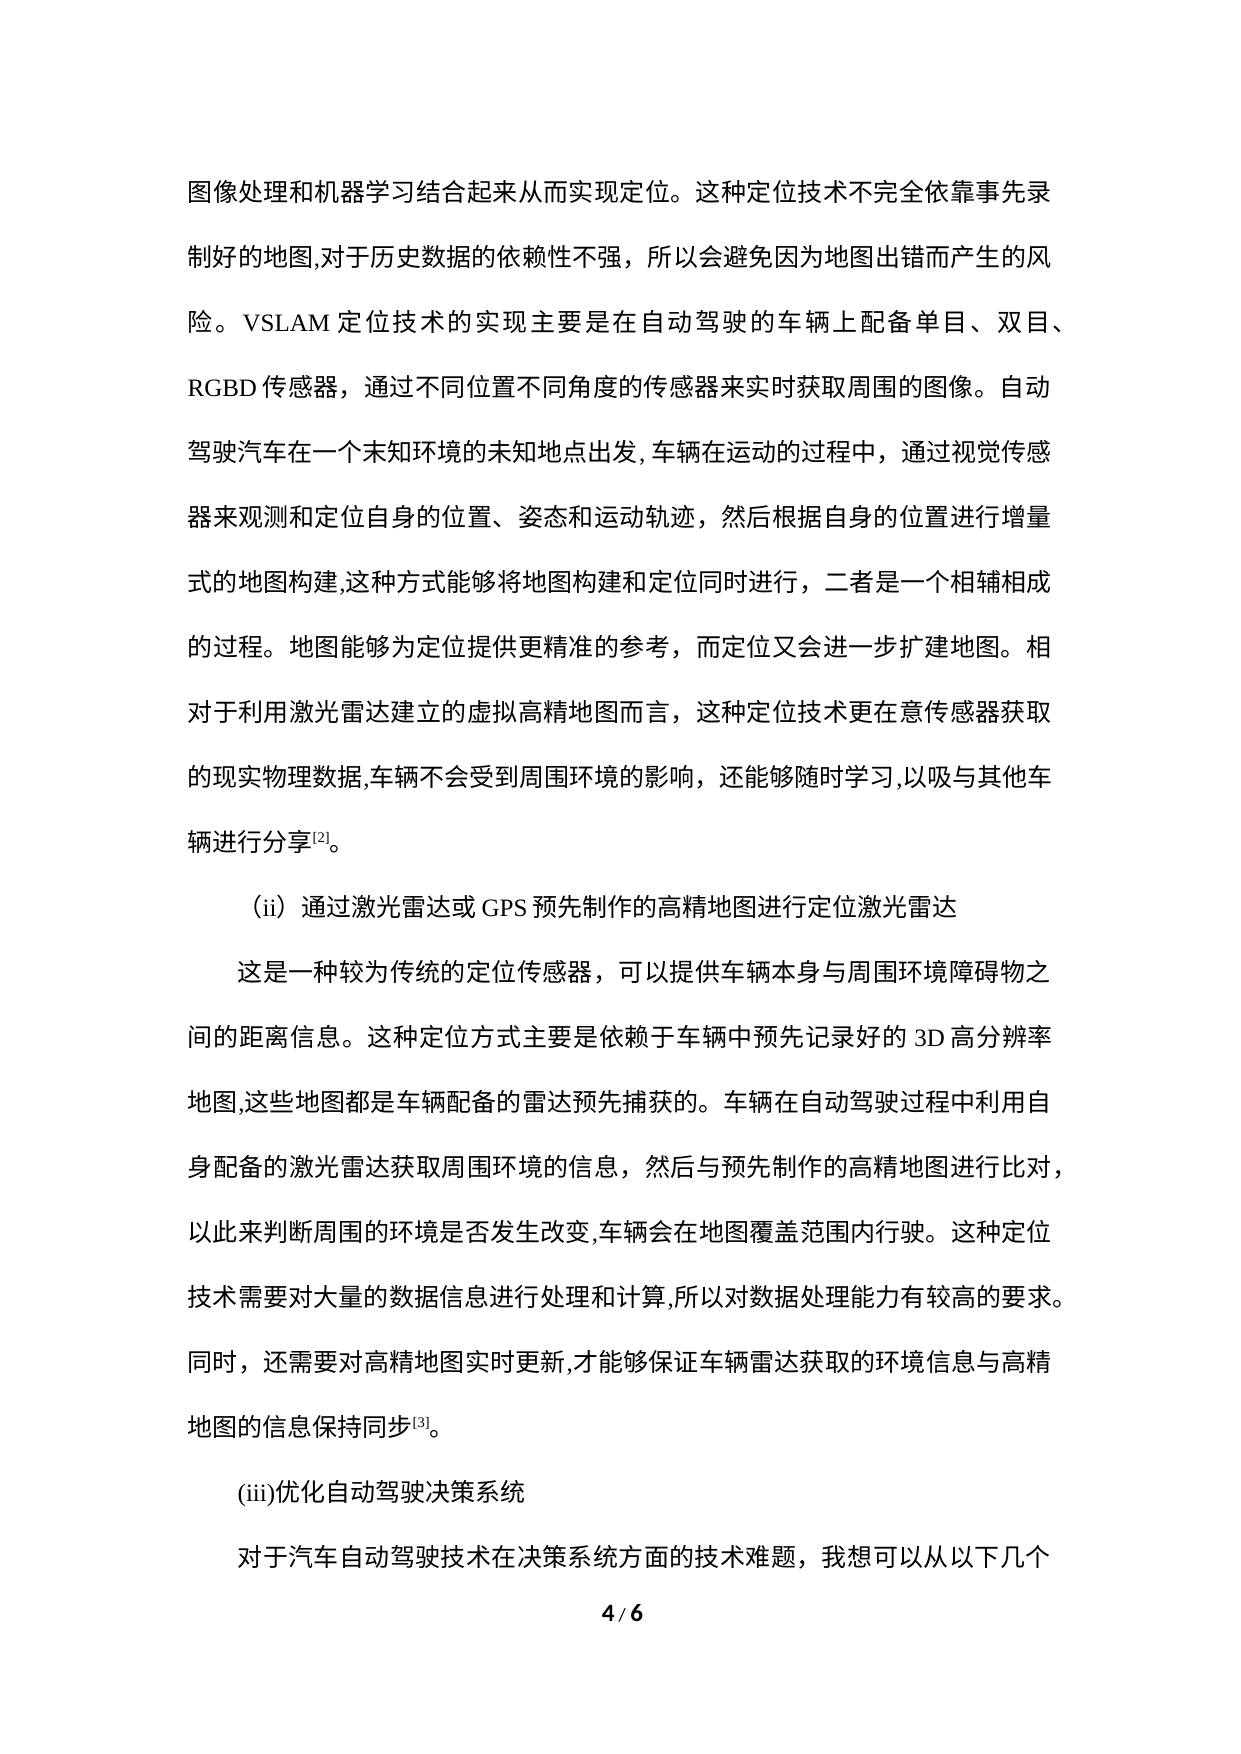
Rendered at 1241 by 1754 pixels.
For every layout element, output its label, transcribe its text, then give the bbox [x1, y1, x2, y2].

text 这是一种较为传统的定位传感器，可以提供车辆本身与周围环境障碍物之间的距离信息。这种定位方式主要是依赖于车辆中预先记录好的3D高分辨率地图,这些地图都是车辆配备的雷达预先捕获的。车辆在自动驾驶过程中利用自身配备的激光雷达获取周围环境的信息，然后与预先制作的高精地图进行比对，以此来判断周围的环境是否发生改变,车辆会在地图覆盖范围内行驶。这种定位技术需要对大量的数据信息进行处理和计算,所以对数据处理能力有较高的要求。同时，还需要对高精地图实时更新,才能够保证车辆雷达获取的环境信息与高精地图的信息保持同步[3]。 [187, 938, 1053, 1458]
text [187, 158, 1053, 873]
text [187, 1523, 1053, 1588]
text (iii)优化自动驾驶决策系统 [187, 1458, 1053, 1523]
text （ii）通过激光雷达或GPS预先制作的高精地图进行定位激光雷达 [187, 873, 1053, 938]
